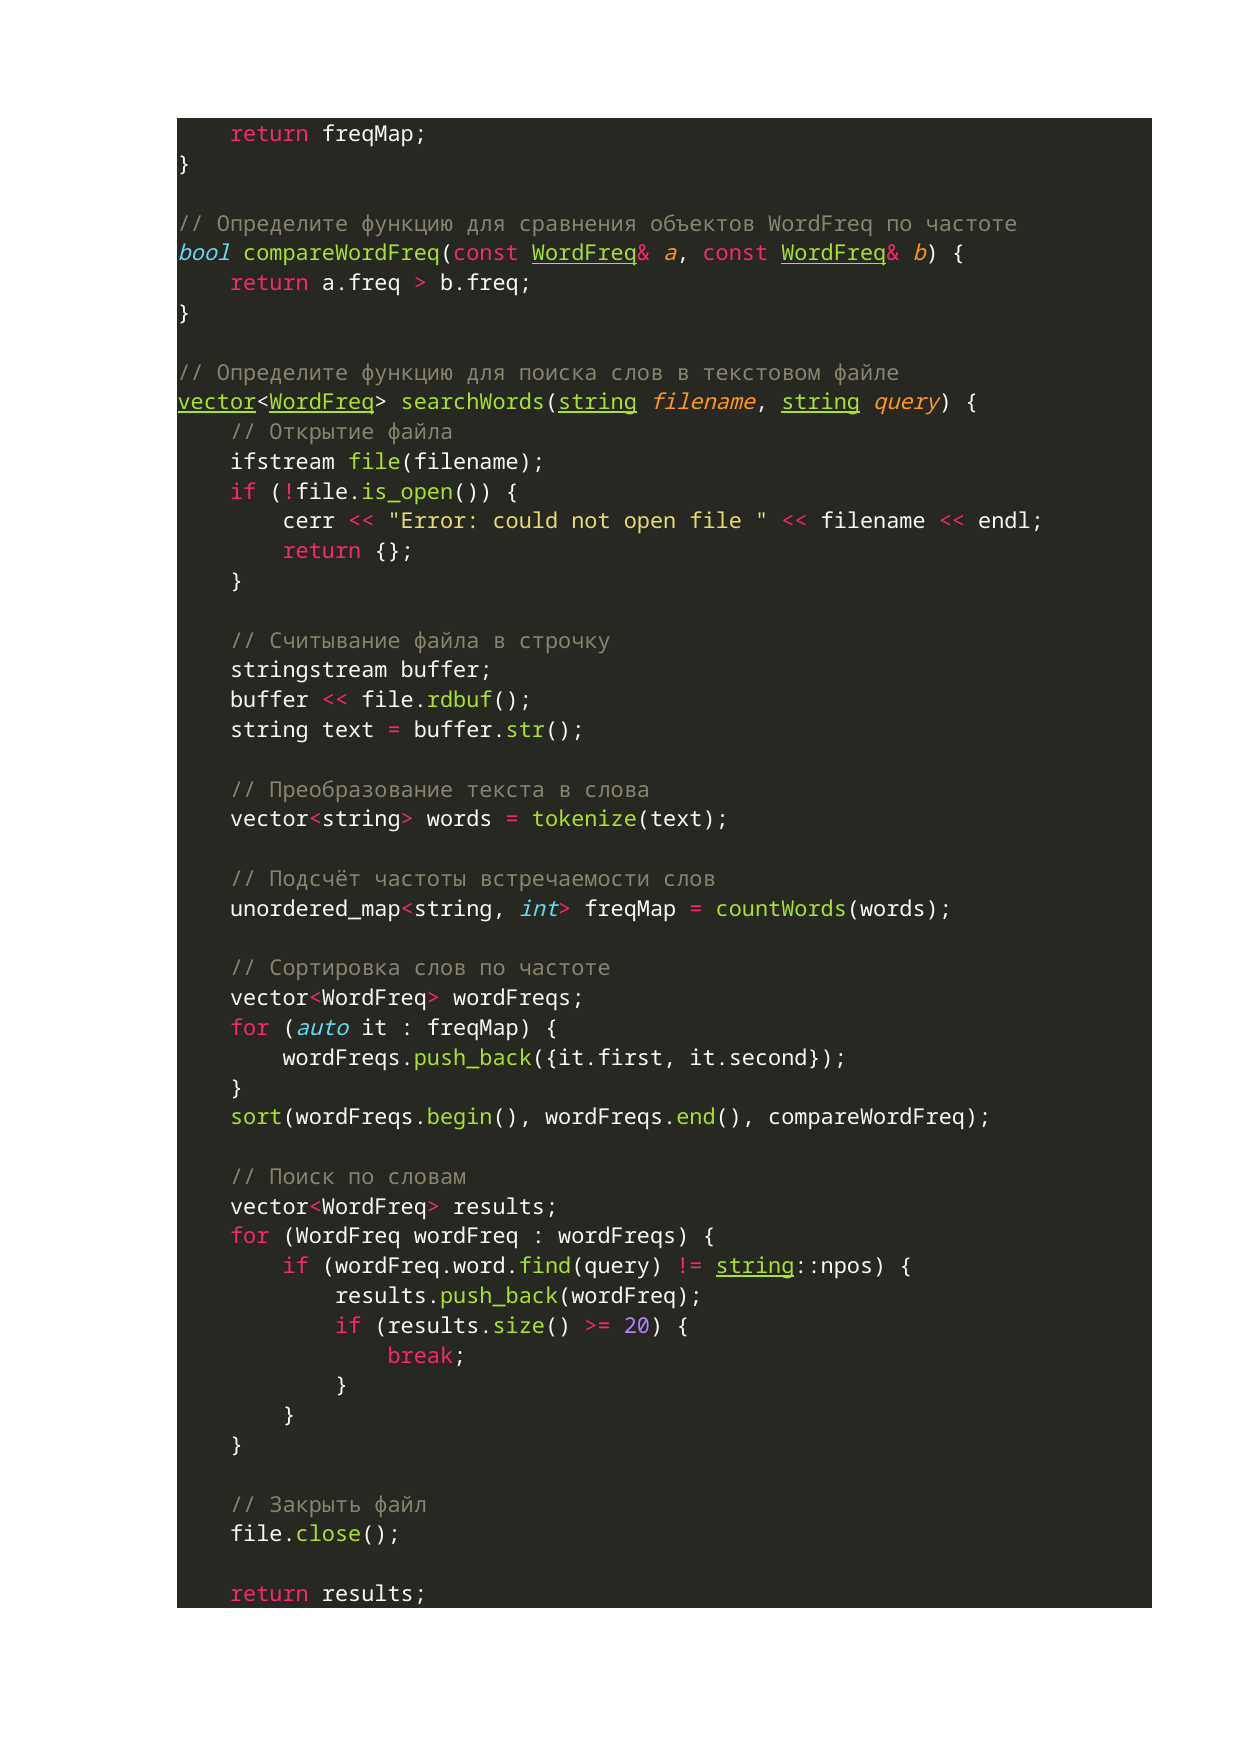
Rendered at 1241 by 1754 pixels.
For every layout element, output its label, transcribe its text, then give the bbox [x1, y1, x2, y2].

text // Преобразование текста в слова [177, 773, 1152, 803]
text string text = buffer.str(); [177, 714, 1152, 744]
text } [177, 148, 1152, 178]
text return {}; [177, 535, 1152, 565]
text break; [177, 1339, 1152, 1369]
text vector<string> words = tokenize(text); [177, 803, 1152, 833]
text // Определите функцию для сравнения объектов WordFreq по частоте [177, 207, 1152, 237]
text // Поиск по словам [177, 1161, 1152, 1191]
text } [177, 1399, 1152, 1429]
text for (auto it : freqMap) { [177, 1012, 1152, 1042]
text // Считывание файла в строчку [177, 624, 1152, 654]
text results.push_back(wordFreq); [177, 1280, 1152, 1310]
text for (WordFreq wordFreq : wordFreqs) { [177, 1220, 1152, 1250]
text } [177, 1369, 1152, 1399]
text // Определите функцию для поиска слов в текстовом файле [177, 356, 1152, 386]
text // Сортировка слов по частоте [177, 952, 1152, 982]
text } [177, 297, 1152, 327]
text // Подсчёт частоты встречаемости слов [177, 863, 1152, 893]
text vector<WordFreq> wordFreqs; [177, 982, 1152, 1012]
text buffer << file.rdbuf(); [177, 684, 1152, 714]
text if (results.size() >= 20) { [177, 1310, 1152, 1339]
text return a.freq > b.freq; [177, 267, 1152, 297]
text sort(wordFreqs.begin(), wordFreqs.end(), compareWordFreq); [177, 1101, 1152, 1131]
text // Закрыть файл [177, 1488, 1152, 1518]
text ifstream file(filename); [177, 446, 1152, 476]
text vector<WordFreq> results; [177, 1191, 1152, 1220]
text return freqMap; [177, 118, 1152, 148]
text unordered_map<string, int> freqMap = countWords(words); [177, 893, 1152, 922]
text stringstream buffer; [177, 654, 1152, 684]
text if (!file.is_open()) { [177, 476, 1152, 505]
text file.close(); [177, 1518, 1152, 1548]
text } [177, 1071, 1152, 1101]
text // Открытие файла [177, 416, 1152, 446]
text wordFreqs.push_back({it.first, it.second}); [177, 1042, 1152, 1071]
text } [177, 1429, 1152, 1459]
text cerr << "Error: could not open file " << filename << endl; [177, 505, 1152, 535]
text vector<WordFreq> searchWords(string filename, string query) { [177, 386, 1152, 416]
text } [177, 565, 1152, 595]
text return results; [177, 1578, 1152, 1608]
text if (wordFreq.word.find(query) != string::npos) { [177, 1250, 1152, 1280]
text bool compareWordFreq(const WordFreq& a, const WordFreq& b) { [177, 237, 1152, 267]
